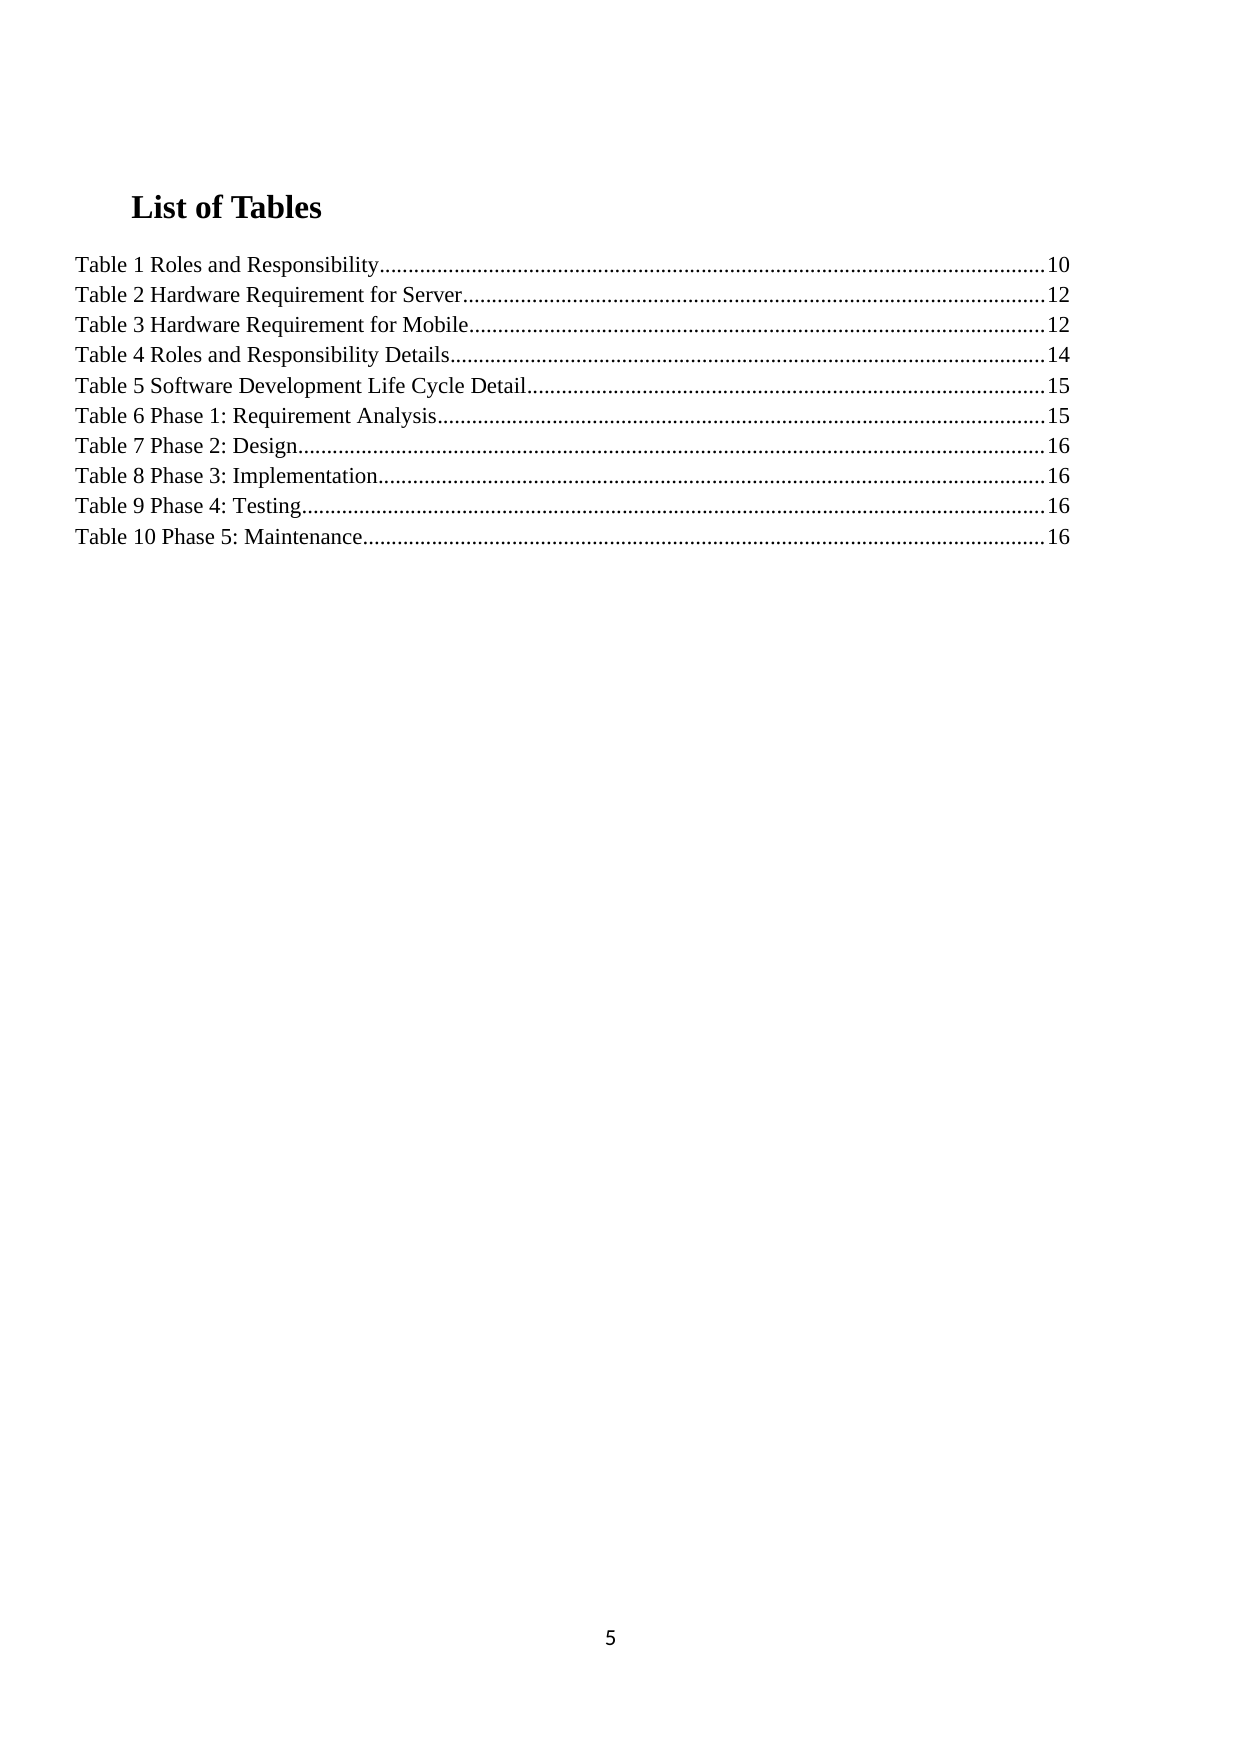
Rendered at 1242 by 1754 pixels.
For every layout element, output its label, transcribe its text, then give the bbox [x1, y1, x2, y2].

text Table 7 Phase 2: Design 16 [75, 432, 1146, 458]
text Table 6 Phase 1: Requirement Analysis 15 [75, 402, 1146, 428]
text Table 10 Phase 5: Maintenance 16 [75, 523, 1146, 549]
text Table 1 Roles and Responsibility 10 [75, 251, 1146, 277]
text Table 8 Phase 3: Implementation 16 [75, 462, 1146, 489]
text Table 4 Roles and Responsibility Details 14 [75, 341, 1146, 368]
text Table 9 Phase 4: Testing 16 [75, 492, 1146, 519]
text Table 3 Hardware Requirement for Mobile 12 [75, 311, 1146, 338]
subtitle List of Tables [75, 187, 1146, 226]
text Table 2 Hardware Requirement for Server 12 [75, 281, 1146, 307]
text Table 5 Software Development Life Cycle Detail 15 [75, 372, 1146, 398]
